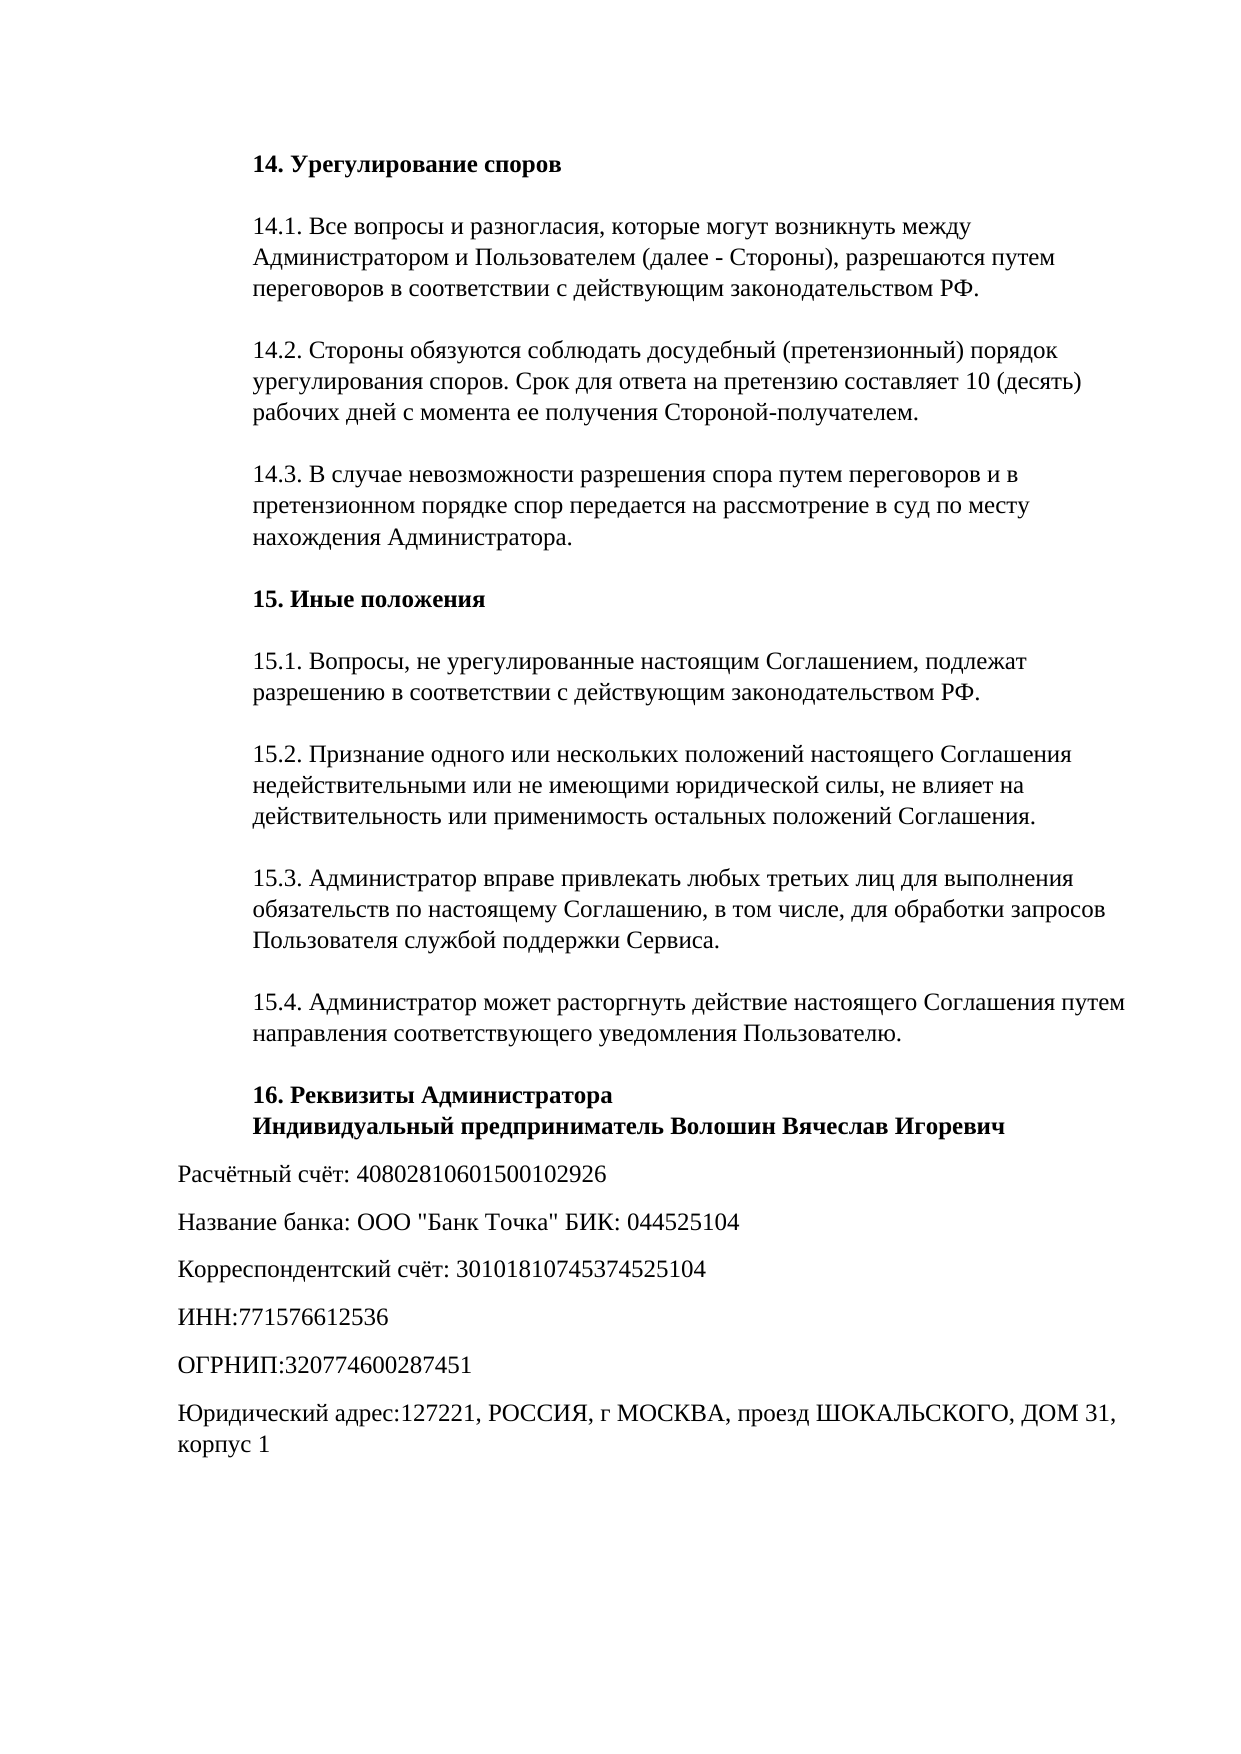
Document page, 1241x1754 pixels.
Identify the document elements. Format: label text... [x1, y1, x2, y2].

text ОГРНИП:320774600287451 [177, 1350, 1152, 1379]
text Корреспондентский счёт: 30101810745374525104 [177, 1254, 1152, 1283]
text ИНН:771576612536 [177, 1302, 1152, 1331]
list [252, 118, 1152, 1140]
text Юридический адрес:127221, РОССИЯ, г МОСКВА, проезд ШОКАЛЬСКОГО, ДОМ 31, корпус 1 [177, 1398, 1152, 1457]
text Расчётный счёт: 40802810601500102926 [177, 1159, 1152, 1188]
text Название банка: ООО "Банк Точка" БИК: 044525104 [177, 1207, 1152, 1236]
